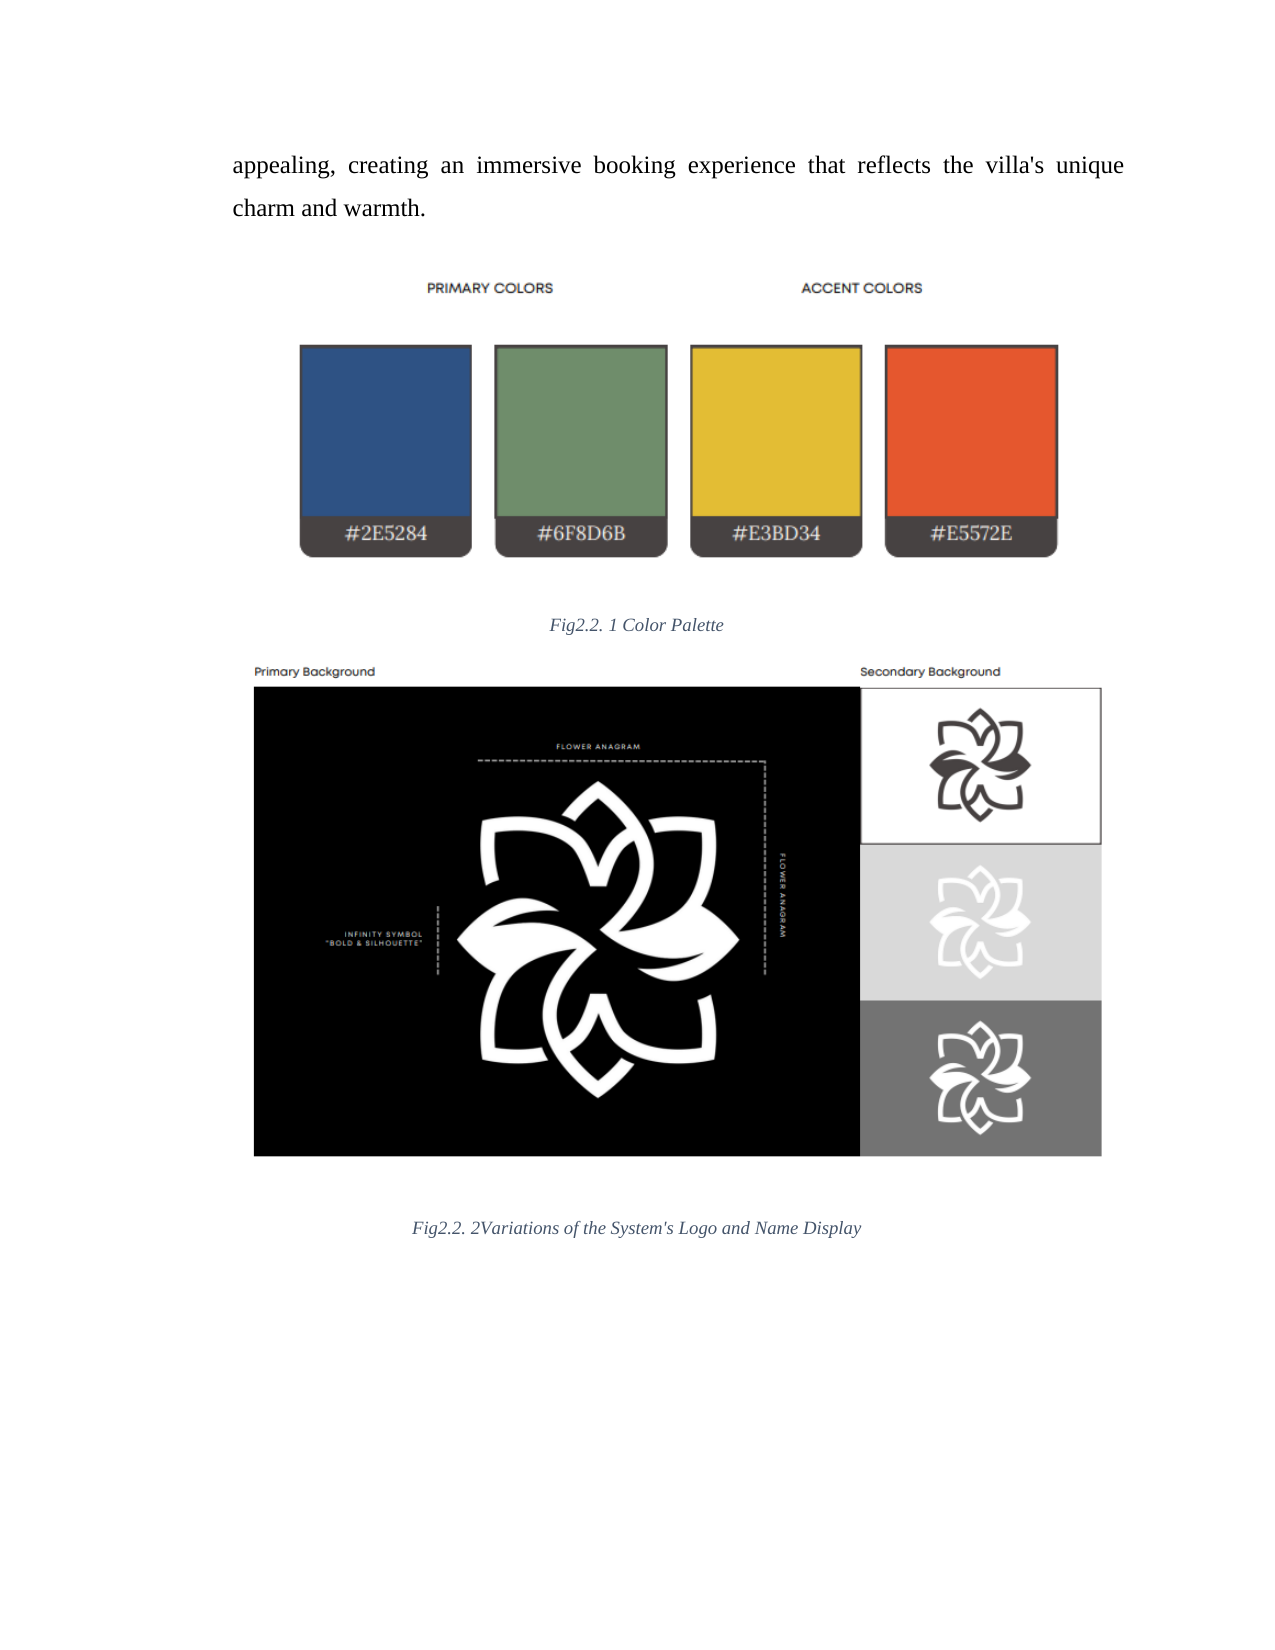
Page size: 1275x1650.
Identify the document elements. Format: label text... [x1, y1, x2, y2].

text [232, 150, 1125, 222]
picture [232, 656, 1139, 1186]
text Fig2.2. 2Variations of the System's Logo and Name Display [150, 1217, 1125, 1238]
picture [288, 252, 1069, 584]
text Fig2.2. 1 Color Palette [150, 614, 1125, 635]
